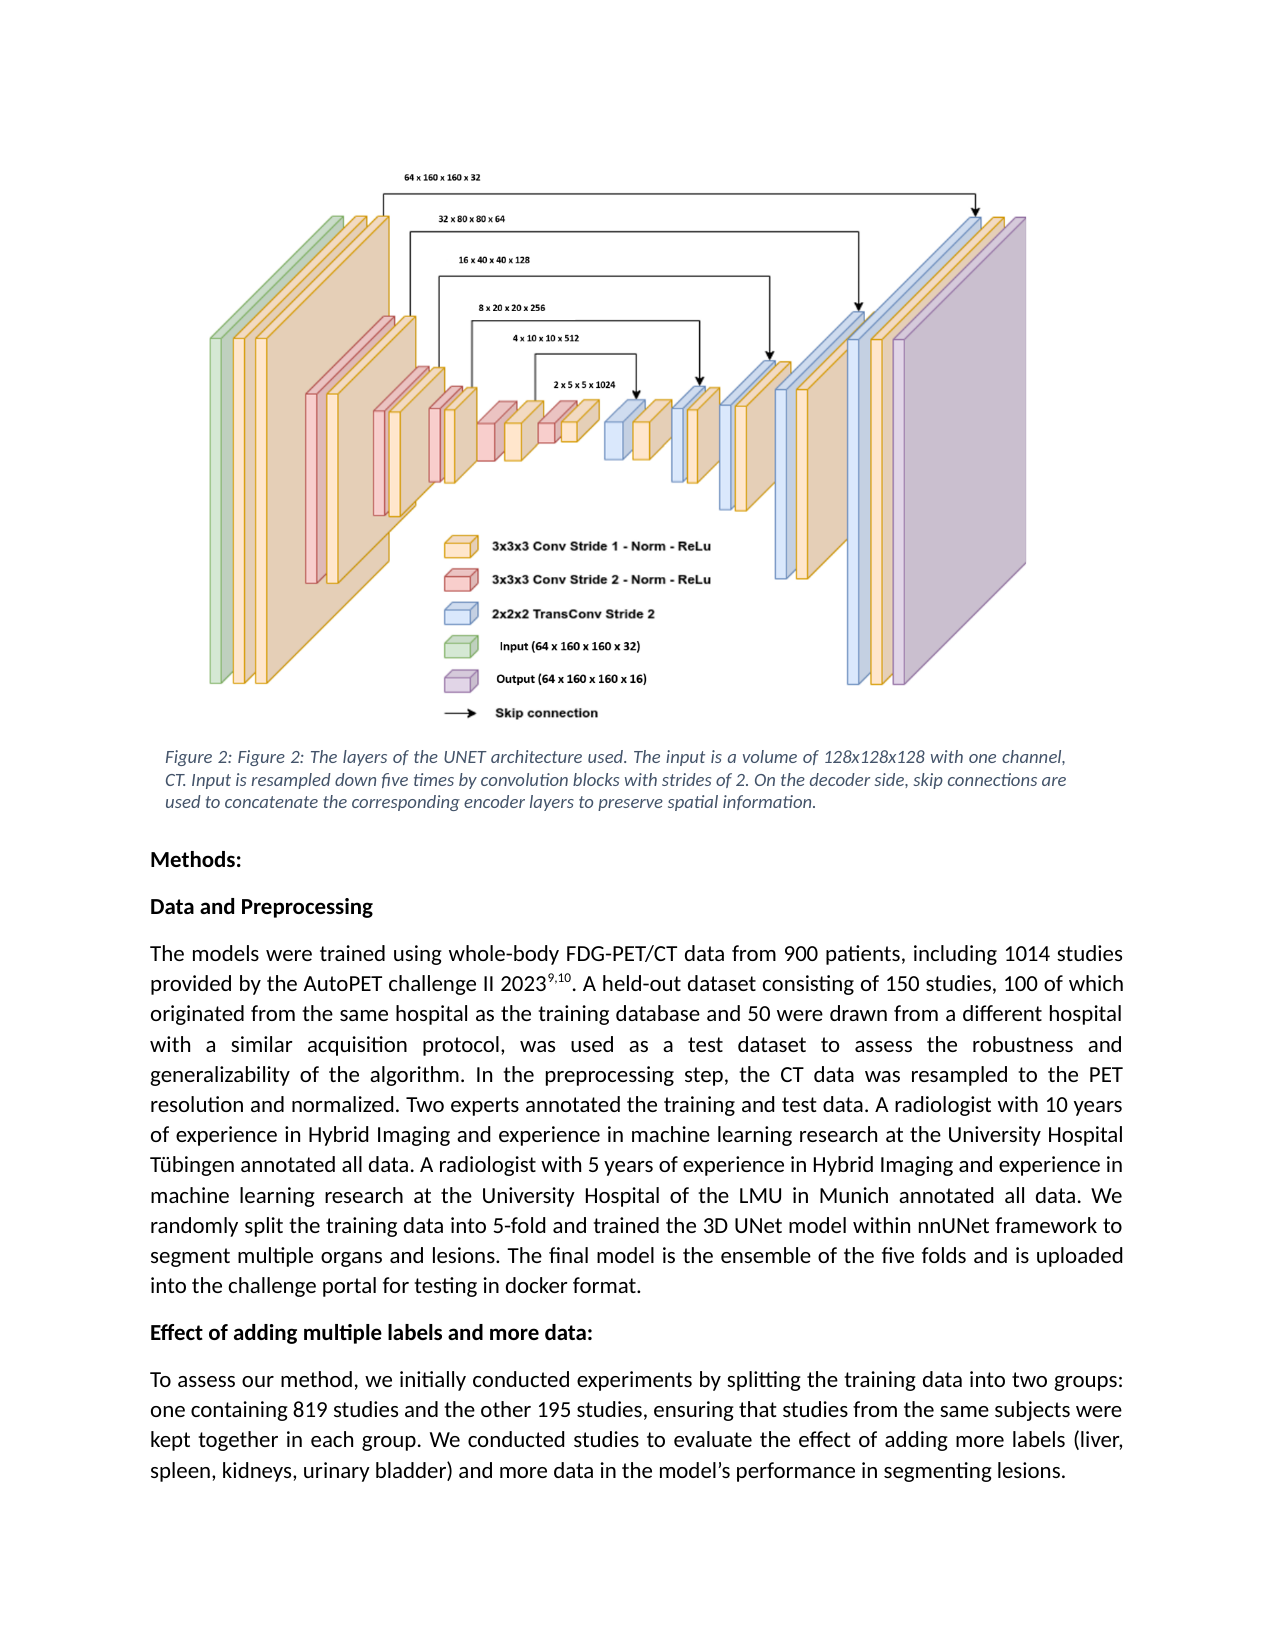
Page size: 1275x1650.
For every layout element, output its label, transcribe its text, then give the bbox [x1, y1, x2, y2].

text To assess our method, we initially conducted experiments by splitting the training data into two groups: one containing 819 studies and the other 195 studies, ensuring that studies from the same subjects were kept together in each group. We conducted studies to evaluate the effect of adding more labels (liver, spleen, kidneys, urinary bladder) and more data in the model’s performance in segmenting lesions. [150, 1365, 1125, 1484]
text The models were trained using whole-body FDG-PET/CT data from 900 patients, including 1014 studies provided by the AutoPET challenge II 2023. A held-out dataset consisting of 150 studies, 100 of which originated from the same hospital as the training database and 50 were drawn from a different hospital with a similar acquisition protocol, was used as a test dataset to assess the robustness and generalizability of the algorithm. In the preprocessing step, the CT data was resampled to the PET resolution and normalized. Two experts annotated the training and test data. A radiologist with 10 years of experience in Hybrid Imaging and experience in machine learning research at the University Hospital Tübingen annotated all data. A radiologist with 5 years of experience in Hybrid Imaging and experience in machine learning research at the University Hospital of the LMU in Munich annotated all data. We randomly split the training data into 5-fold and trained the 3D UNet model within nnUNet framework to segment multiple organs and lesions. The final model is the ensemble of the five folds and is uploaded into the challenge portal for testing in docker format. [150, 939, 1125, 1299]
text Effect of adding multiple labels and more data: [150, 1318, 1125, 1346]
text Data and Preprocessing [150, 892, 1125, 920]
picture [209, 165, 1027, 726]
